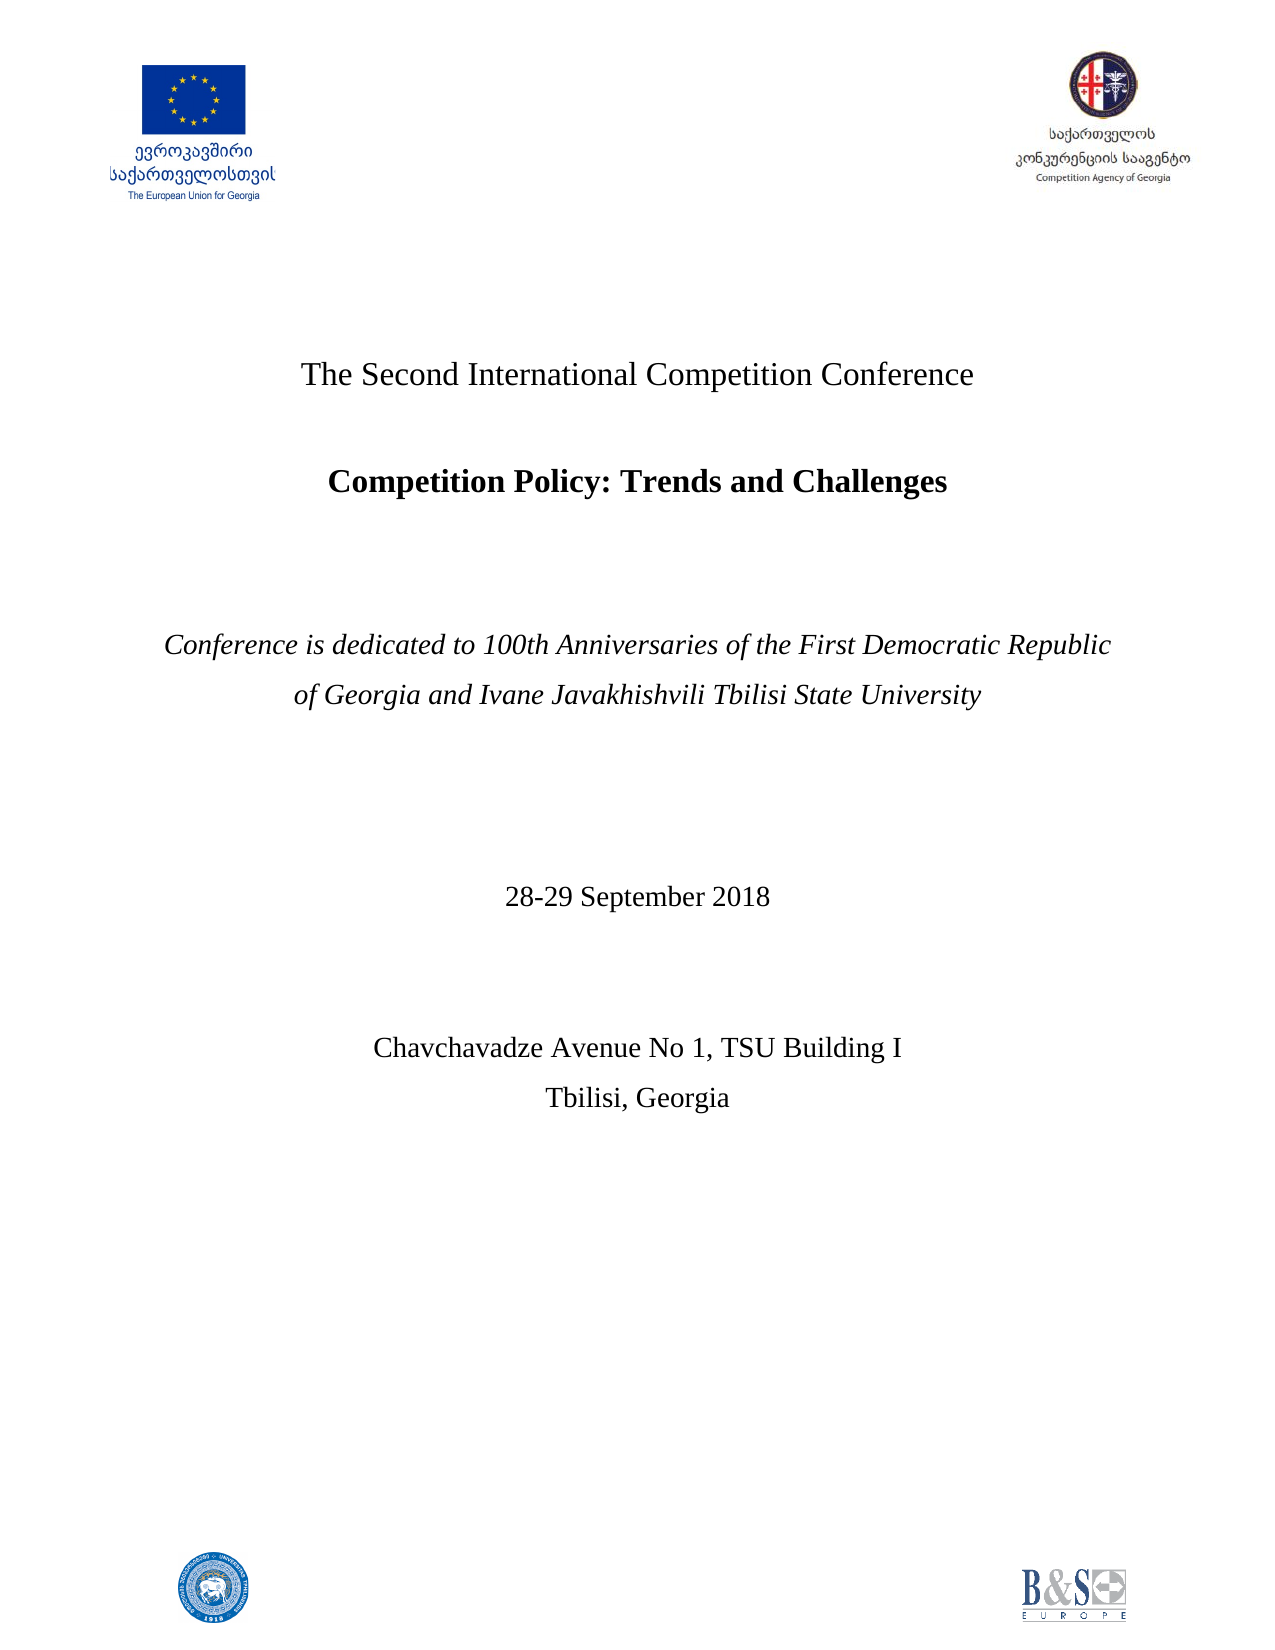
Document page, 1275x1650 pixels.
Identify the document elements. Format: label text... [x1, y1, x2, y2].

text The Second International Competition Conference [150, 354, 1125, 392]
text 28-29 September 2018 [150, 879, 1125, 913]
text Chavchavadze Avenue No 1, TSU Building I [150, 1030, 1125, 1064]
picture [1021, 1568, 1130, 1624]
picture [109, 65, 275, 200]
picture [178, 1552, 249, 1623]
picture [990, 42, 1213, 204]
text Tbilisi, Georgia [150, 1081, 1125, 1114]
text Conference is dedicated to 100th Anniversaries of the First Democratic Republic of Georgia and Ivane Javakhishvili Tbilisi State University [150, 627, 1125, 711]
text Competition Policy: Trends and Challenges [150, 462, 1125, 500]
